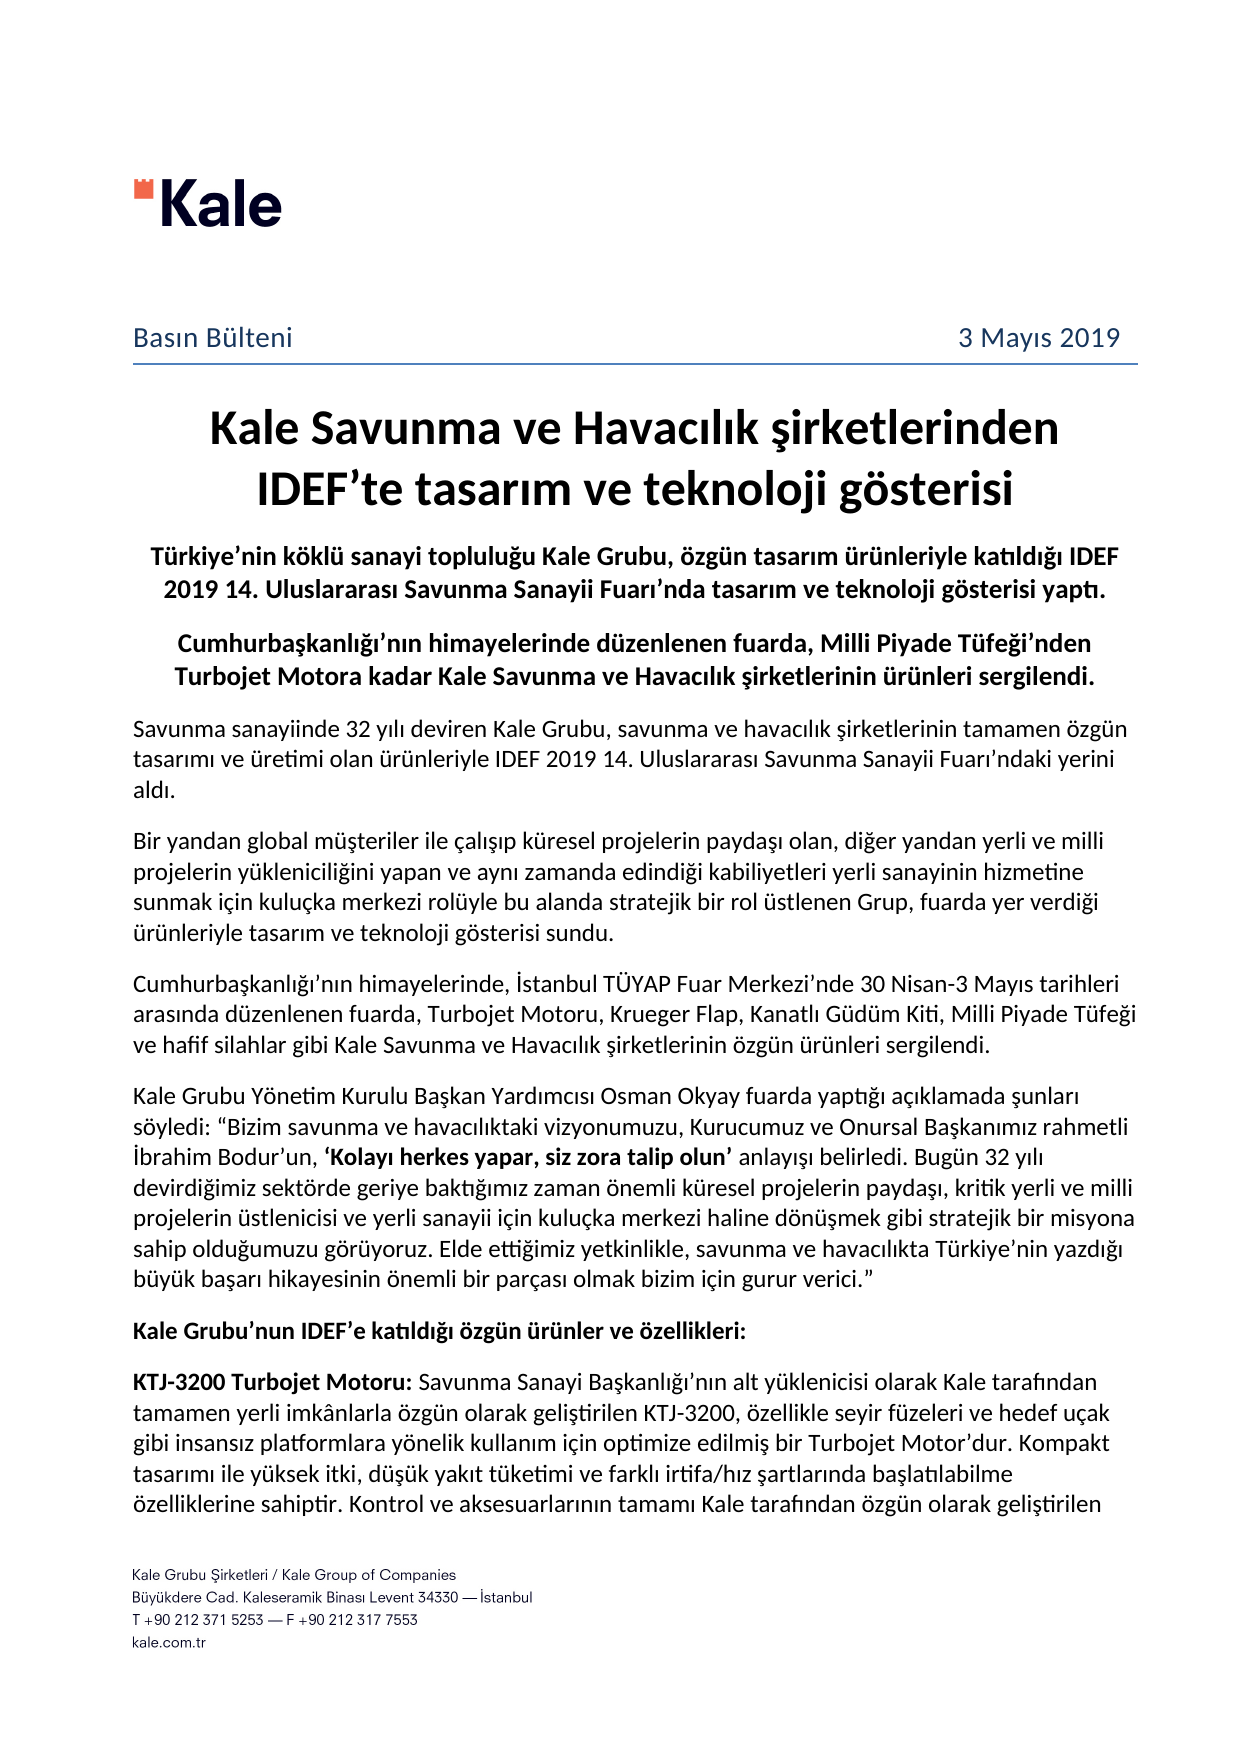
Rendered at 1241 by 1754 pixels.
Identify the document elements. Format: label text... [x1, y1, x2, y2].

text Cumhurbaşkanlığı’nın himayelerinde düzenlenen fuarda, Milli Piyade Tüfeği’nden Turbojet Motora kadar Kale Savunma ve Havacılık şirketlerinin ürünleri sergilendi. [133, 626, 1138, 692]
text Savunma sanayiinde 32 yılı deviren Kale Grubu, savunma ve havacılık şirketlerinin tamamen özgün tasarımı ve üretimi olan ürünleriyle IDEF 2019 14. Uluslararası Savunma Sanayii Fuarı’ndaki yerini aldı. [133, 713, 1138, 804]
picture [132, 1568, 533, 1648]
text Bir yandan global müşteriler ile çalışıp küresel projelerin paydaşı olan, diğer yandan yerli ve milli projelerin yükleniciliğini yapan ve aynı zamanda edindiği kabiliyetleri yerli sanayinin hizmetine sunmak için kuluçka merkezi rolüyle bu alanda stratejik bir rol üstlenen Grup, fuarda yer verdiği ürünleriyle tasarım ve teknoloji gösterisi sundu. [133, 825, 1138, 947]
text Kale Grubu’nun IDEF’e katıldığı özgün ürünler ve özellikleri: [133, 1315, 1138, 1346]
text Cumhurbaşkanlığı’nın himayelerinde, İstanbul TÜYAP Fuar Merkezi’nde 30 Nisan-3 Mayıs tarihleri arasında düzenlenen fuarda, Turbojet Motoru, Krueger Flap, Kanatlı Güdüm Kiti, Milli Piyade Tüfeği ve hafif silahlar gibi Kale Savunma ve Havacılık şirketlerinin özgün ürünleri sergilendi. [133, 968, 1138, 1060]
title Basın Bülteni 3 Mayıs 2019 [133, 319, 1138, 363]
subtitle Kale Savunma ve Havacılık şirketlerinden IDEF’te tasarım ve teknoloji gösterisi [133, 396, 1138, 518]
text Kale Grubu Yönetim Kurulu Başkan Yardımcısı Osman Okyay fuarda yaptığı açıklamada şunları söyledi: “Bizim savunma ve havacılıktaki vizyonumuzu, Kurucumuz ve Onursal Başkanımız rahmetli İbrahim Bodur’un, ‘Kolayı herkes yapar, siz zora talip olun’ anlayışı belirledi. Bugün 32 yılı devirdiğimiz sektörde geriye baktığımız zaman önemli küresel projelerin paydaşı, kritik yerli ve milli projelerin üstlenicisi ve yerli sanayii için kuluçka merkezi haline dönüşmek gibi stratejik bir misyona sahip olduğumuzu görüyoruz. Elde ettiğimiz yetkinlikle, savunma ve havacılıkta Türkiye’nin yazdığı büyük başarı hikayesinin önemli bir parçası olmak bizim için gurur verici.” [133, 1081, 1138, 1294]
picture [132, 177, 283, 230]
text Türkiye’nin köklü sanayi topluluğu Kale Grubu, özgün tasarım ürünleriyle katıldığı IDEF 2019 14. Uluslararası Savunma Sanayii Fuarı’nda tasarım ve teknoloji gösterisi yaptı. [133, 539, 1138, 605]
